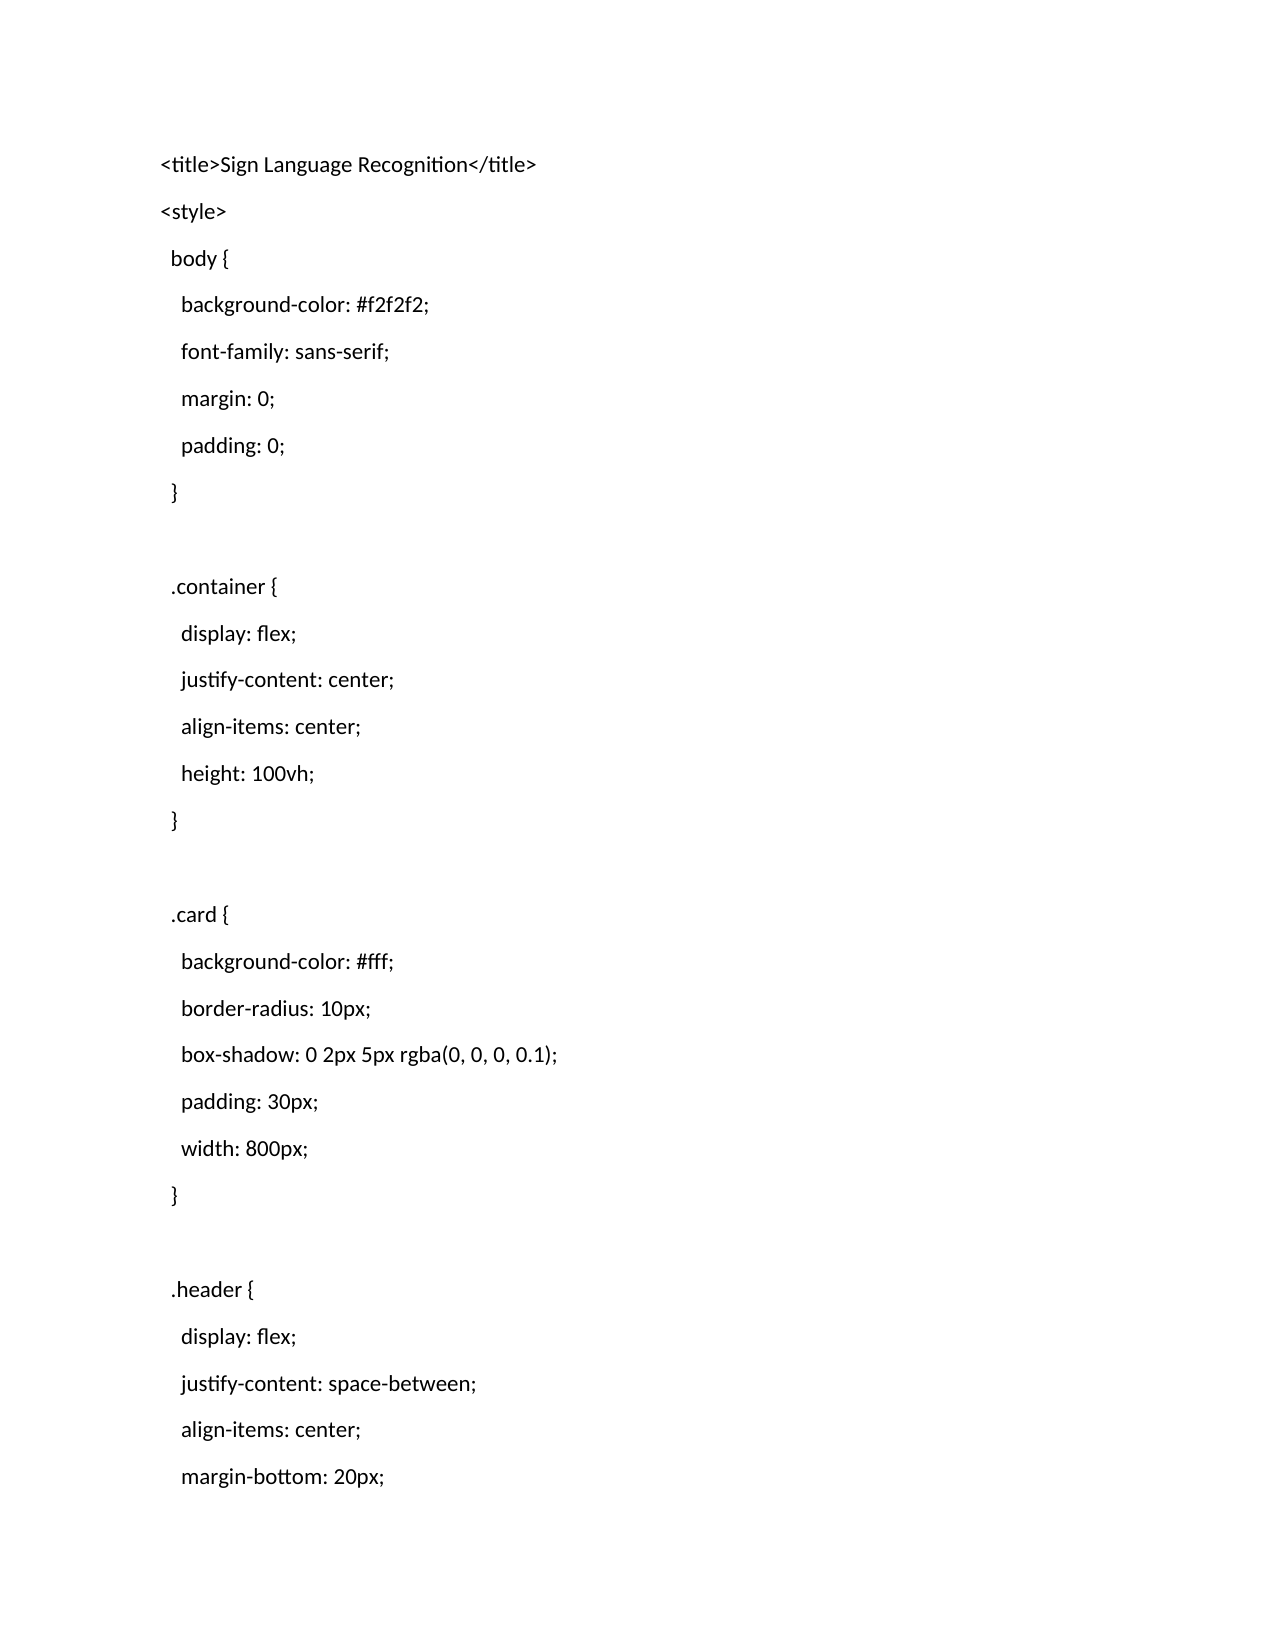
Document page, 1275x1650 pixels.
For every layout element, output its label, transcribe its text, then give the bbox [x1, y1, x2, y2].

text padding: 0; [150, 431, 1125, 459]
text } [150, 478, 1125, 506]
text justify-content: center; [150, 666, 1125, 694]
text display: flex; [150, 1322, 1125, 1350]
text background-color: #f2f2f2; [150, 291, 1125, 319]
text body { [150, 244, 1125, 272]
text background-color: #fff; [150, 947, 1125, 975]
text <style> [150, 197, 1125, 225]
text width: 800px; [150, 1134, 1125, 1162]
text .card { [150, 900, 1125, 928]
text align-items: center; [150, 1416, 1125, 1444]
text box-shadow: 0 2px 5px rgba(0, 0, 0, 0.1); [150, 1041, 1125, 1069]
text margin-bottom: 20px; [150, 1462, 1125, 1491]
text padding: 30px; [150, 1087, 1125, 1116]
text justify-content: space-between; [150, 1369, 1125, 1397]
text margin: 0; [150, 384, 1125, 412]
text border-radius: 10px; [150, 994, 1125, 1022]
text } [150, 806, 1125, 834]
text font-family: sans-serif; [150, 337, 1125, 366]
text align-items: center; [150, 712, 1125, 741]
text <title>Sign Language Recognition</title> [150, 150, 1125, 178]
text display: flex; [150, 619, 1125, 647]
text .container { [150, 572, 1125, 600]
text .header { [150, 1275, 1125, 1303]
text height: 100vh; [150, 759, 1125, 787]
text } [150, 1181, 1125, 1209]
